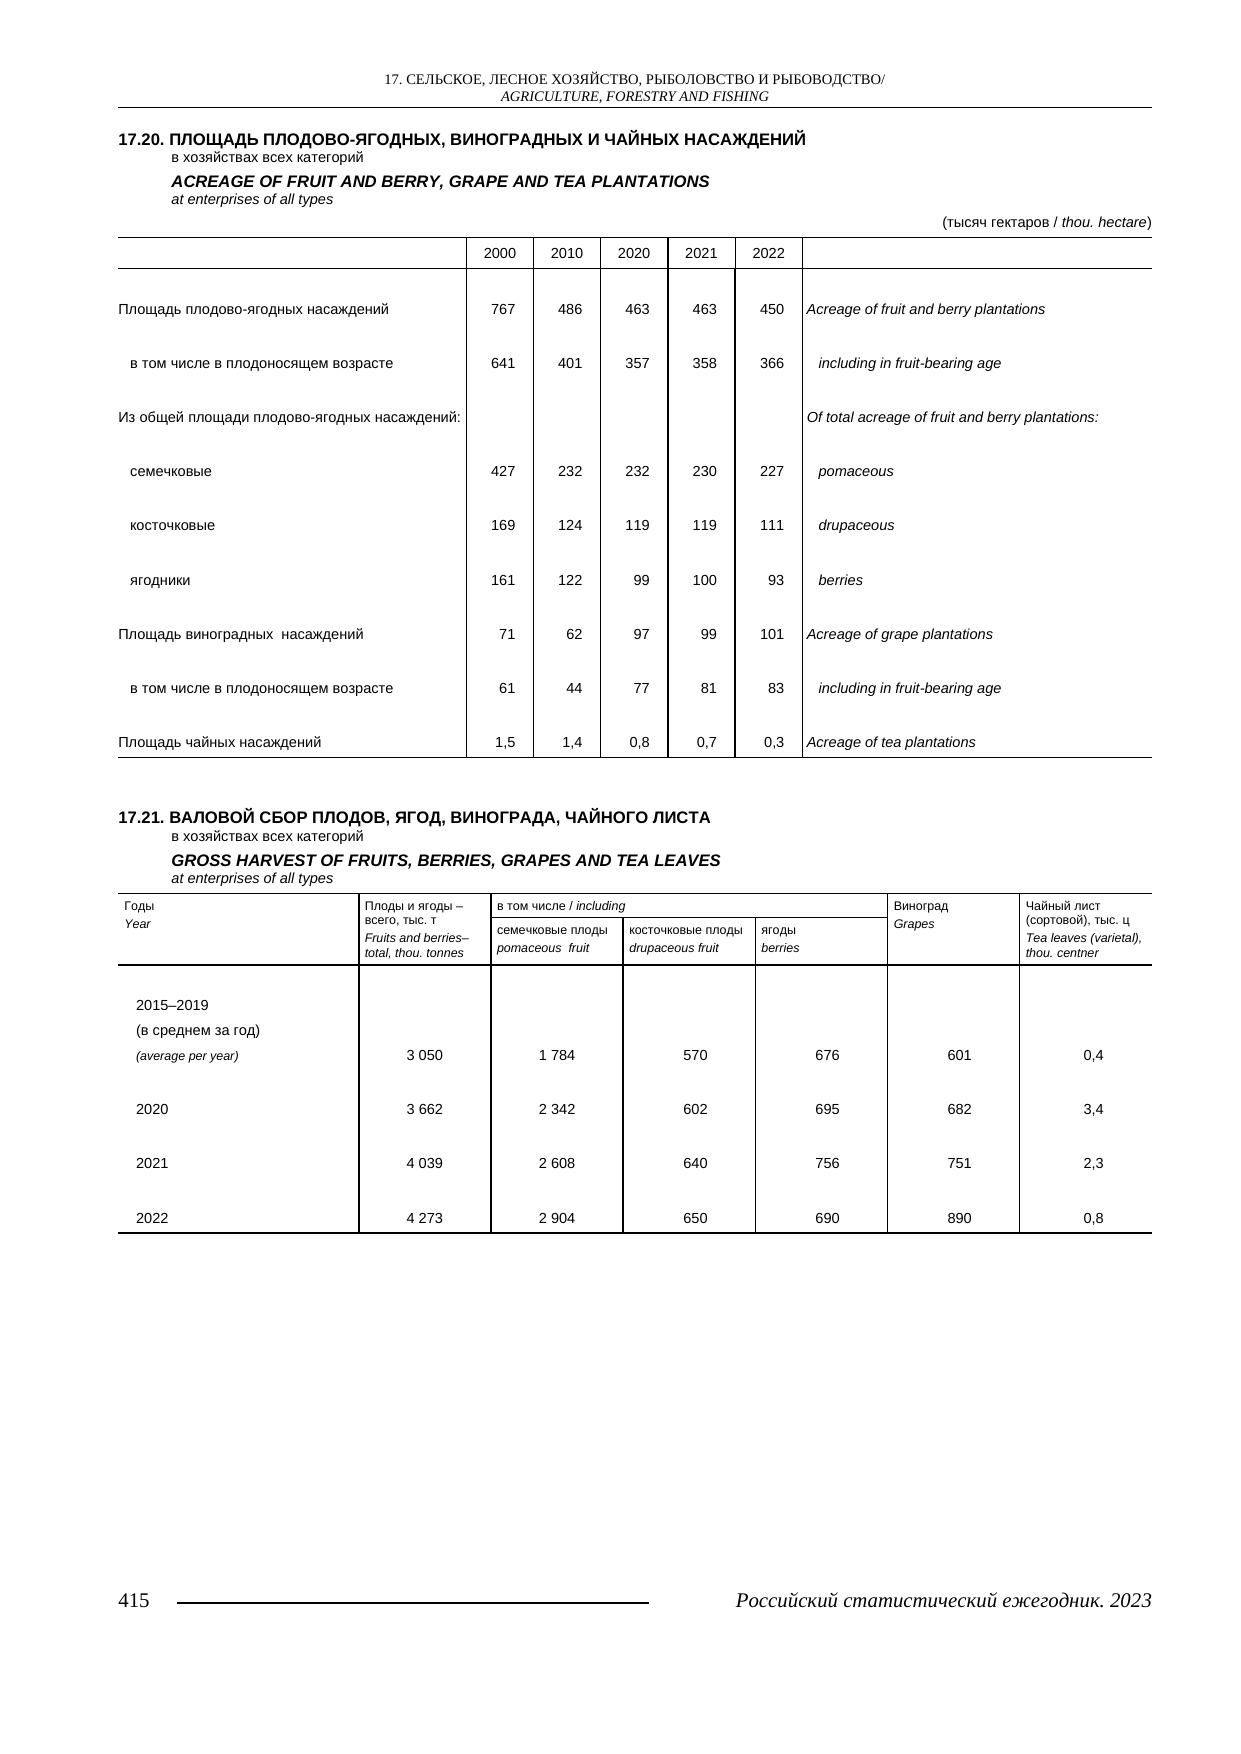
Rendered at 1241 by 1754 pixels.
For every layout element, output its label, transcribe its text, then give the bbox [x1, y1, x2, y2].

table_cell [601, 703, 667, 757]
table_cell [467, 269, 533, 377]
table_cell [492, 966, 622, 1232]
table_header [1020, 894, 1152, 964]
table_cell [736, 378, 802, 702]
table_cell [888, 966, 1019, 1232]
text 17.21. ВАЛОВОЙ СБОР ПЛОДОВ, ЯГОД, ВИНОГРАДА, ЧАЙНОГО ЛИСТА в хозяйствах всех категорий [118, 808, 1152, 844]
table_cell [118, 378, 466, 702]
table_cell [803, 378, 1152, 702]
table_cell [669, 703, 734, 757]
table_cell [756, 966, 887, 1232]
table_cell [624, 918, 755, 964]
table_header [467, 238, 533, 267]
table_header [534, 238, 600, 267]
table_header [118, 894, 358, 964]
text (тысяч гектаров / thou. hectare) [118, 214, 1152, 230]
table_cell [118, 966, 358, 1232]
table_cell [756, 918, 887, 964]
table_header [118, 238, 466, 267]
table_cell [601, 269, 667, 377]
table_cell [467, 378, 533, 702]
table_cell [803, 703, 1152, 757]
text ACREAGE OF FRUIT AND BERRY, GRAPE AND TEA PLANTATIONS at enterprises of all types [171, 171, 1152, 207]
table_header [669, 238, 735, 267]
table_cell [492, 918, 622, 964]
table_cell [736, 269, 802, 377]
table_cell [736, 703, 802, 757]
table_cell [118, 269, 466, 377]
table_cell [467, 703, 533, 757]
text GROSS HARVEST OF FRUITS, BERRIES, GRAPES AND TEA LEAVES at enterprises of all types [171, 850, 1152, 886]
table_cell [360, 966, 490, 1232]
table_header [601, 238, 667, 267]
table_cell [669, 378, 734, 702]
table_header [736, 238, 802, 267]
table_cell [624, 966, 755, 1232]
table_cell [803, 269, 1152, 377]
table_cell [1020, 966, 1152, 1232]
text 17.20. ПЛОЩАДЬ ПЛОДОВО-ЯГОДНЫХ, ВИНОГРАДНЫХ И ЧАЙНЫХ НАСАЖДЕНИЙ в хозяйствах всех категорий [118, 129, 1152, 165]
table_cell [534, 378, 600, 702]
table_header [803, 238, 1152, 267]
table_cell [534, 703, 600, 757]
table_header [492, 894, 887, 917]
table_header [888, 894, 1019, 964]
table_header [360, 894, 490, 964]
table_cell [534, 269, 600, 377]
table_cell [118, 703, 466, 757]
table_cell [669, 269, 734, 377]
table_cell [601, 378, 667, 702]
